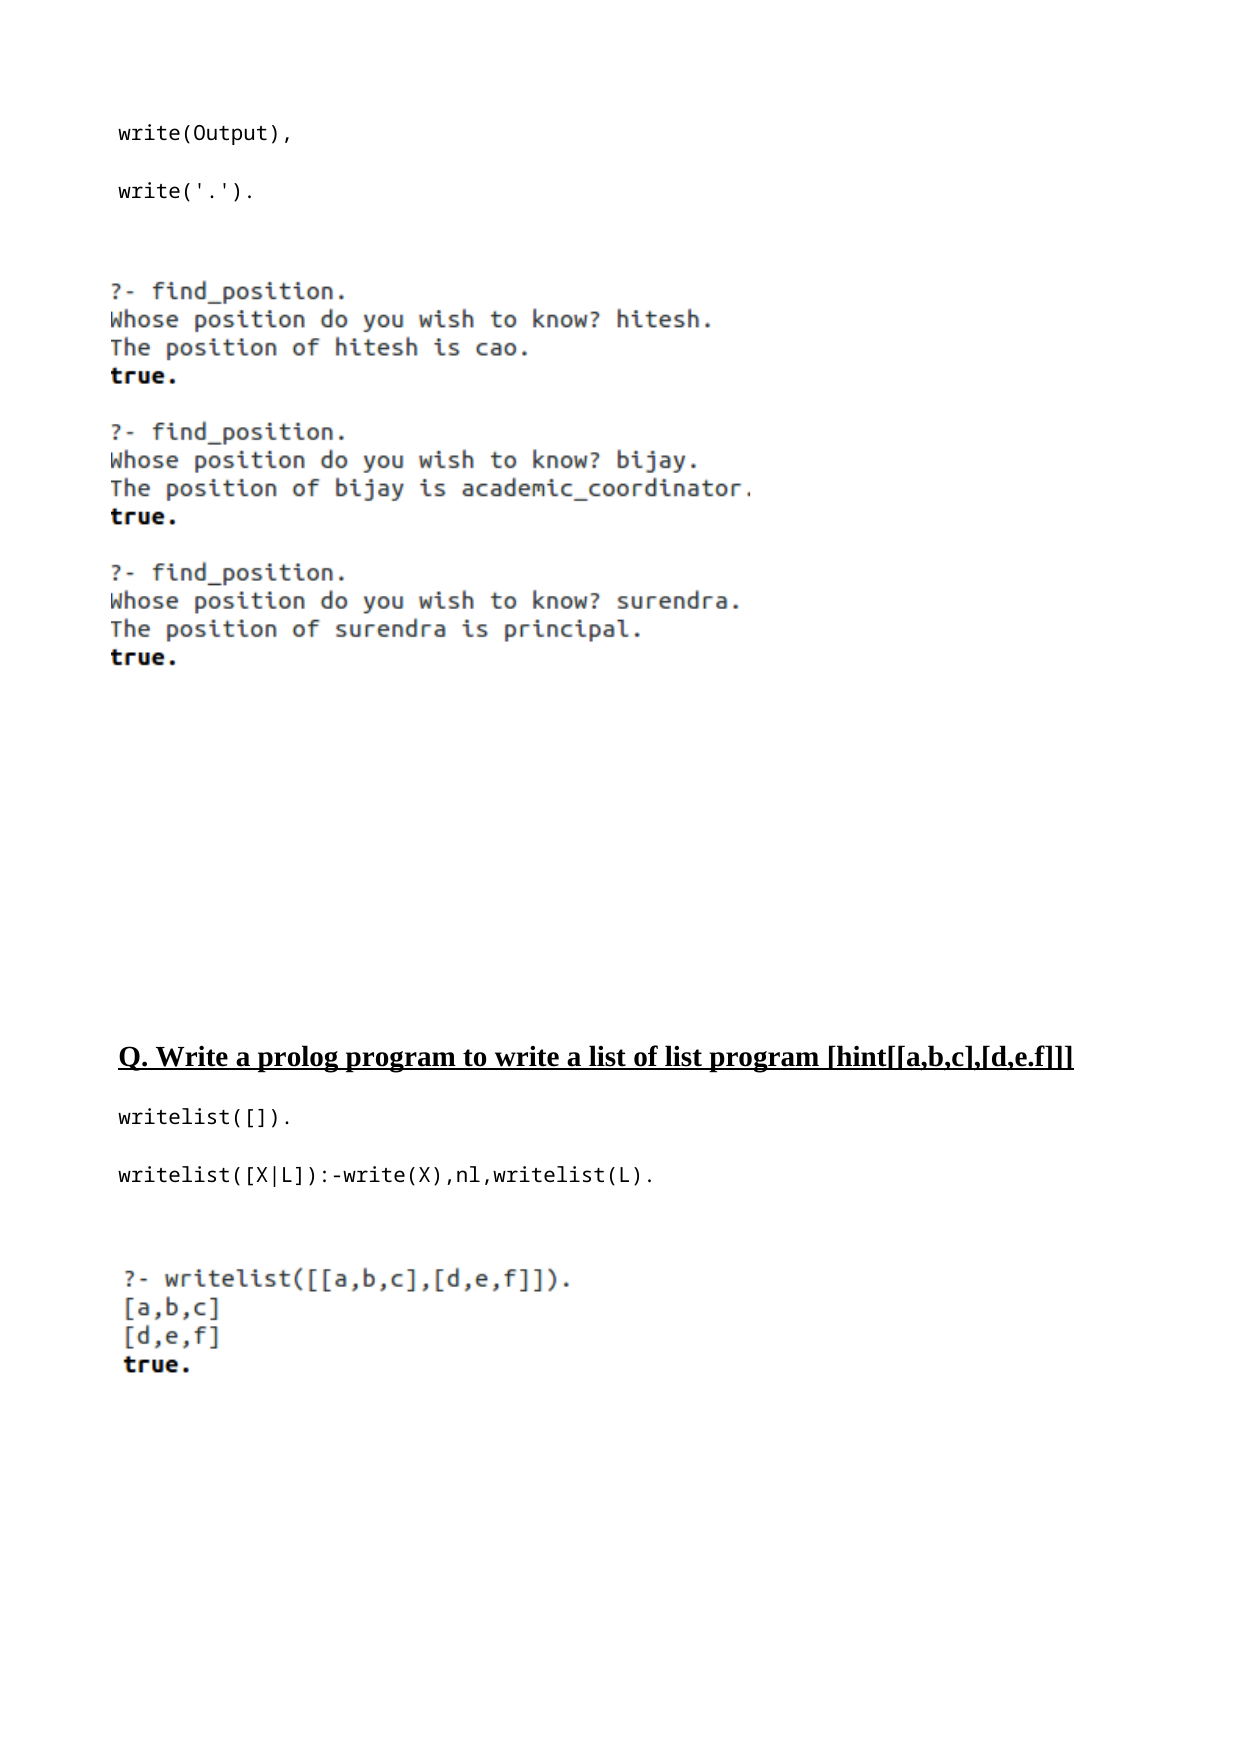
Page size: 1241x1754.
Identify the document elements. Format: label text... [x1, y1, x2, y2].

picture [111, 276, 751, 670]
title write('.'). [118, 176, 1122, 204]
picture [123, 1261, 580, 1379]
title Q. Write a prolog program to write a list of list program [hint[[a,b,c],[d,e.f]]] [118, 1039, 1122, 1073]
title write(Output), [118, 118, 1122, 147]
title writelist([]). [118, 1102, 1122, 1131]
title writelist([X|L]):-write(X),nl,writelist(L). [118, 1160, 1122, 1188]
